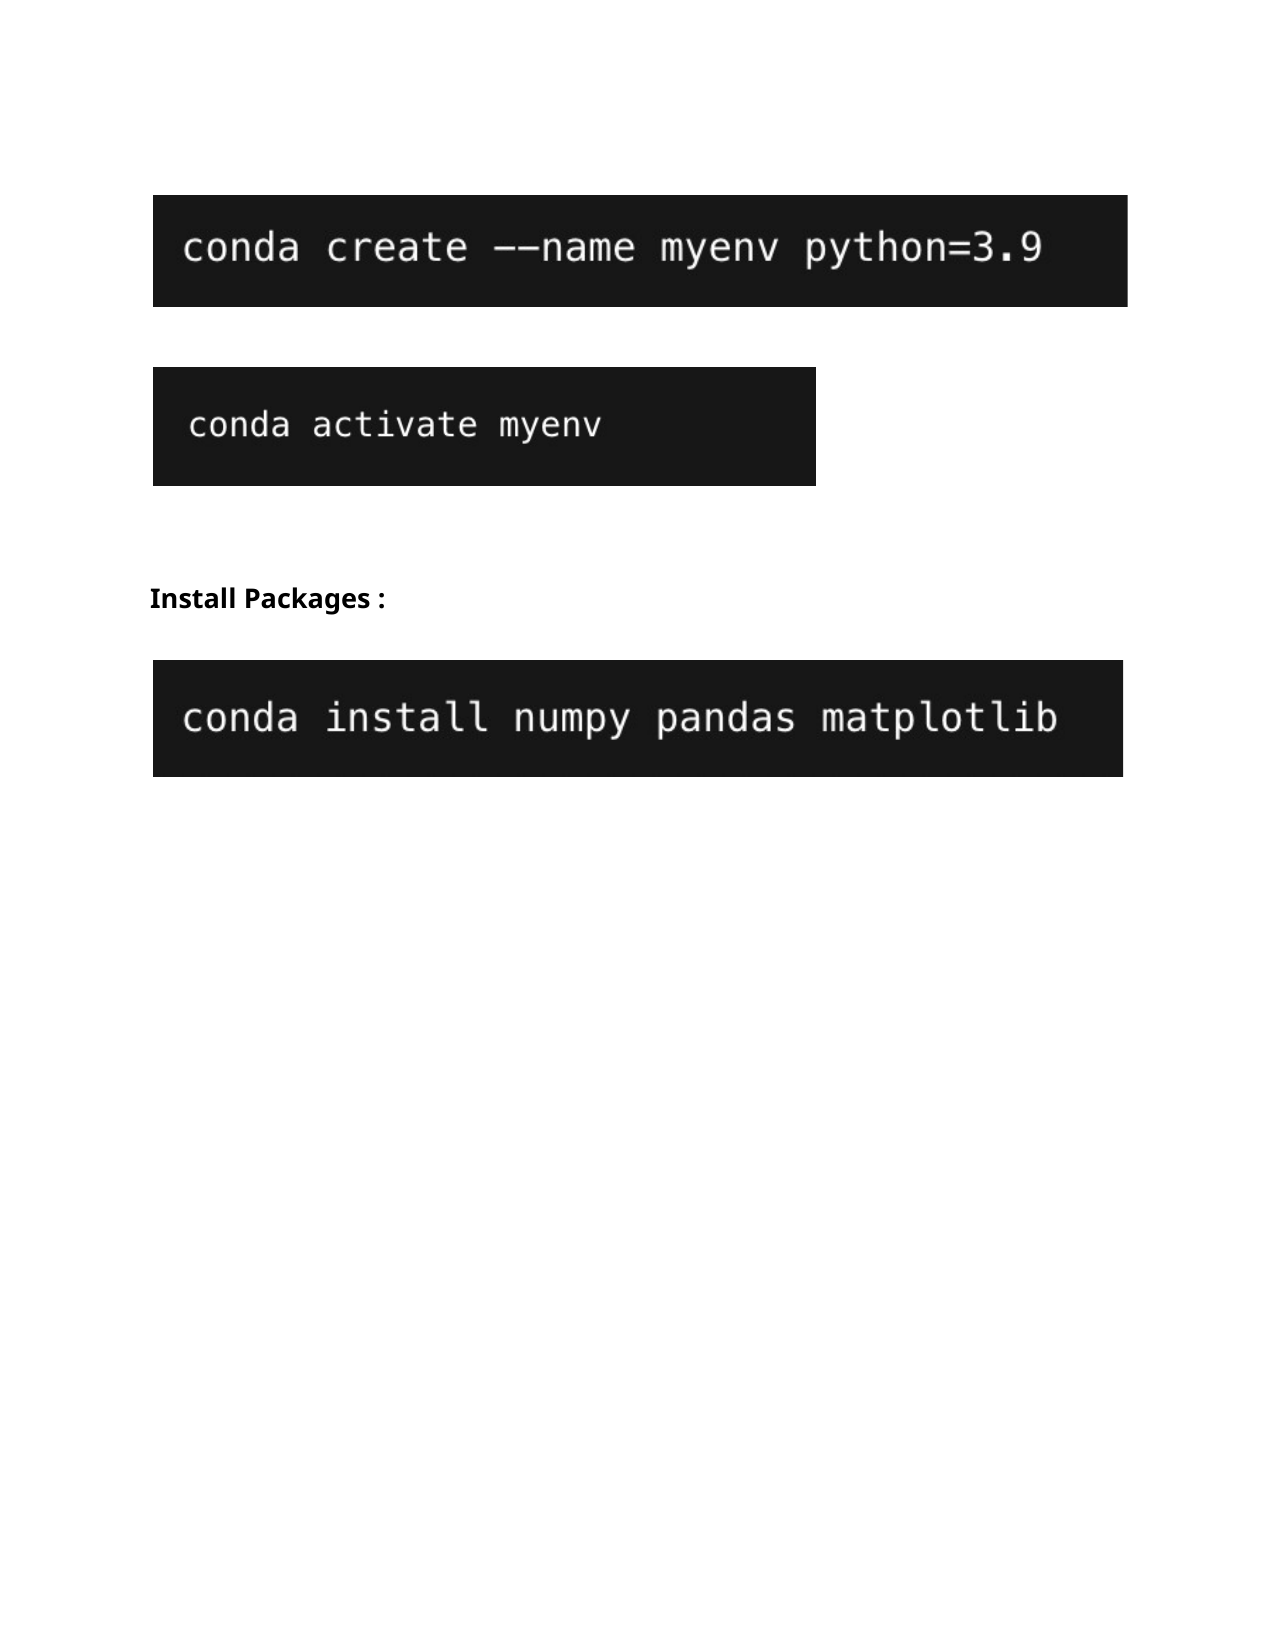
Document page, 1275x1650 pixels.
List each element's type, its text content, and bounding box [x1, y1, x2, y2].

picture [153, 660, 1124, 777]
picture [153, 195, 1128, 307]
picture [153, 367, 816, 486]
text Install Packages : [150, 579, 1237, 616]
